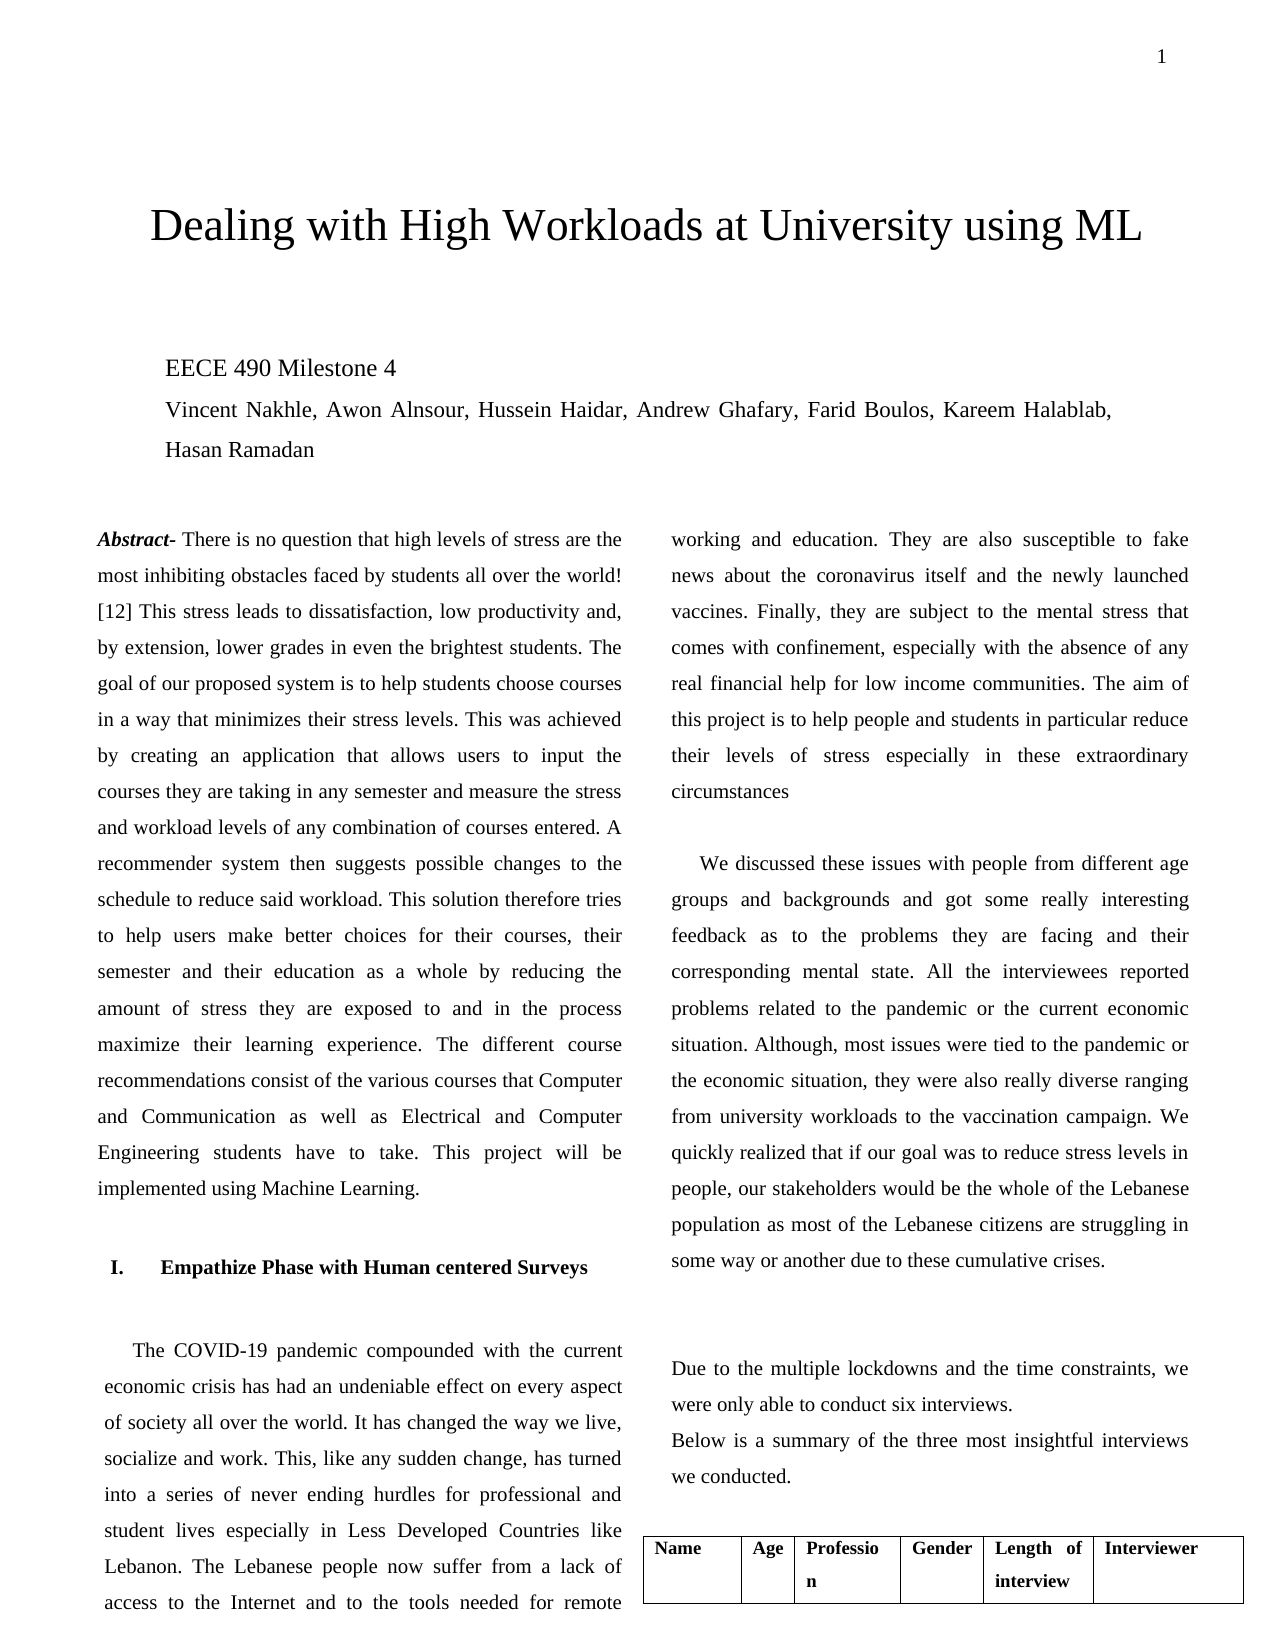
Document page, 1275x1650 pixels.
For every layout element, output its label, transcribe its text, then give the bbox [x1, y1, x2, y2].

table_header Interviewer [1094, 1537, 1243, 1603]
table_header Gender [901, 1537, 983, 1603]
text Due to the multiple lockdowns and the time constraints, we were only able to conduct six interviews. [671, 1356, 1189, 1416]
text Dealing with High Workloads at University using ML [150, 196, 1189, 250]
table_header Profession [795, 1537, 900, 1603]
text Vincent Nakhle, Awon Alnsour, Hussein Haidar, Andrew Ghafary, Farid Boulos, Kareem Halablab, Hasan Ramadan [165, 396, 1114, 462]
text The COVID-19 pandemic compounded with the current economic crisis has had an undeniable effect on every aspect of society all over the world. It has changed the way we live, socialize and work. This, like any sudden change, has turned into a series of never ending hurdles for professional and student lives especially in Less Developed Countries like Lebanon. The Lebanese people now suffer from a lack of access to the Internet and to the tools needed for remote working and education. They are also susceptible to fake news about the coronavirus itself and the newly launched vaccines. Finally, they are subject to the mental stress that comes with confinement, especially with the absence of any real financial help for low income communities. The aim of this project is to help people and students in particular reduce their levels of stress especially in these extraordinary circumstances [104, 1338, 623, 1614]
text We discussed these issues with people from different age groups and backgrounds and got some really interesting feedback as to the problems they are facing and their corresponding mental state. All the interviewees reported problems related to the pandemic or the current economic situation. Although, most issues were tied to the pandemic or the economic situation, they were also really diverse ranging from university workloads to the vaccination campaign. We quickly realized that if our goal was to reduce stress levels in people, our stakeholders would be the whole of the Lebanese population as most of the Lebanese citizens are struggling in some way or another due to these cumulative crises. [671, 851, 1189, 1272]
table_header Name [644, 1537, 741, 1603]
list Empathize Phase with Human centered Surveys [110, 1255, 623, 1279]
table_header Length of interview [984, 1537, 1093, 1603]
text EECE 490 Milestone 4 [165, 353, 1189, 382]
text The COVID-19 pandemic compounded with the current economic crisis has had an undeniable effect on every aspect of society all over the world. It has changed the way we live, socialize and work. This, like any sudden change, has turned into a series of never ending hurdles for professional and student lives especially in Less Developed Countries like Lebanon. The Lebanese people now suffer from a lack of access to the Internet and to the tools needed for remote working and education. They are also susceptible to fake news about the coronavirus itself and the newly launched vaccines. Finally, they are subject to the mental stress that comes with confinement, especially with the absence of any real financial help for low income communities. The aim of this project is to help people and students in particular reduce their levels of stress especially in these extraordinary circumstances [671, 527, 1189, 803]
text Below is a summary of the three most insightful interviews we conducted. [671, 1428, 1189, 1488]
text Abstract- There is no question that high levels of stress are the most inhibiting obstacles faced by students all over the world! [12] This stress leads to dissatisfaction, low productivity and, by extension, lower grades in even the brightest students. The goal of our proposed system is to help students choose courses in a way that minimizes their stress levels. This was achieved by creating an application that allows users to input the courses they are taking in any semester and measure the stress and workload levels of any combination of courses entered. A recommender system then suggests possible changes to the schedule to reduce said workload. This solution therefore tries to help users make better choices for their courses, their semester and their education as a whole by reducing the amount of stress they are exposed to and in the process maximize their learning experience. The different course recommendations consist of the various courses that Computer and Communication as well as Electrical and Computer Engineering students have to take. This project will be implemented using Machine Learning. [97, 527, 623, 1200]
table_header Age [742, 1537, 794, 1603]
